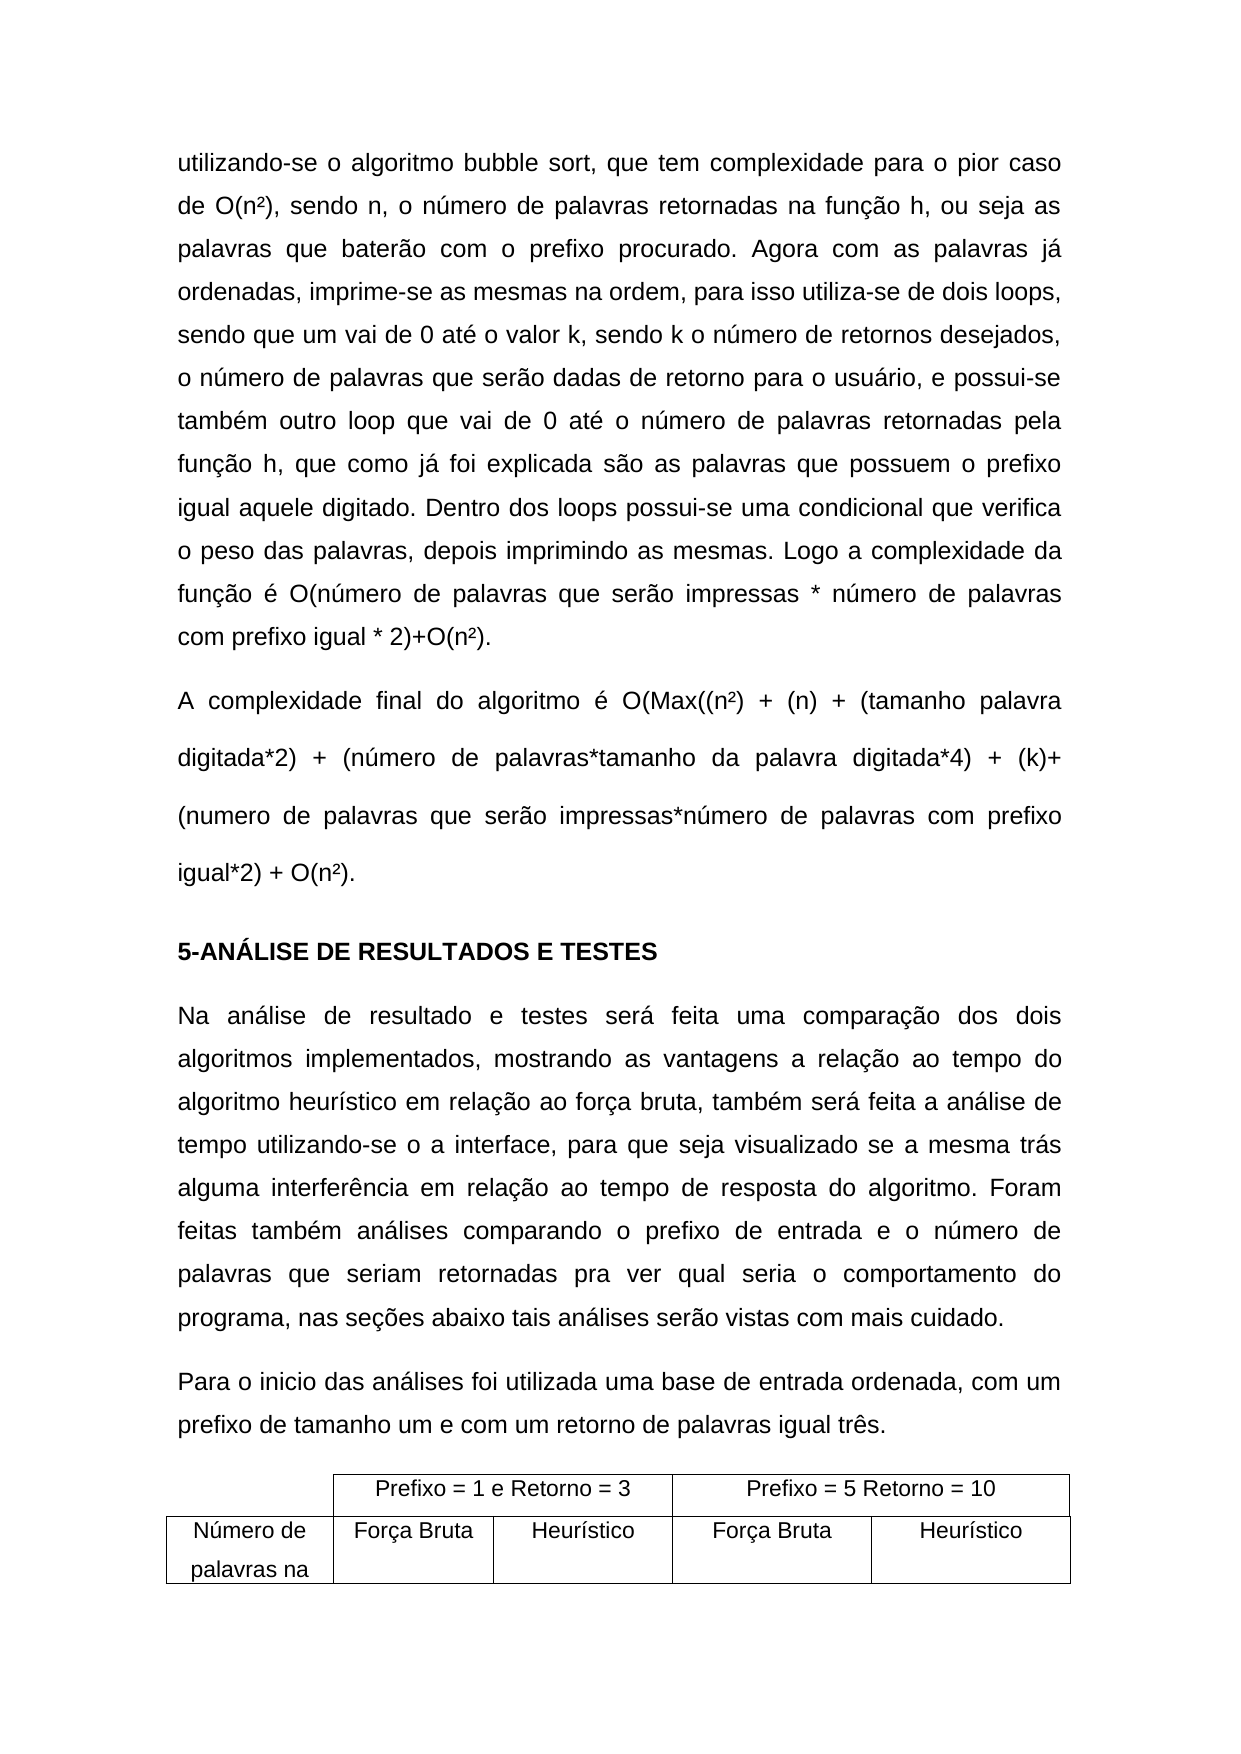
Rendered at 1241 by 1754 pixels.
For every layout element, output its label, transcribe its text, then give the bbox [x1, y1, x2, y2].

table_cell Força Bruta [673, 1517, 871, 1583]
table_cell Heurístico [872, 1517, 1070, 1583]
table_cell Heurístico [494, 1517, 672, 1583]
text A complexidade final do algoritmo é O(Max((n²) + (n) + (tamanho palavra digitada*2) + (número de palavras*tamanho da palavra digitada*4) + (k)+ (numero de palavras que serão impressas*número de palavras com prefixo igual*2) + O(n²). [177, 686, 1063, 887]
table_header Prefixo = 5 Retorno = 10 [673, 1475, 1069, 1516]
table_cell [167, 1517, 333, 1583]
table_cell Força Bruta [334, 1517, 493, 1583]
table_header Prefixo = 1 e Retorno = 3 [334, 1475, 672, 1516]
text Para o inicio das análises foi utilizada uma base de entrada ordenada, com um prefixo de tamanho um e com um retorno de palavras igual três. [177, 1367, 1063, 1438]
text 5-ANÁLISE DE RESULTADOS E TESTES [177, 937, 1063, 966]
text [177, 148, 1063, 651]
text Na análise de resultado e testes será feita uma comparação dos dois algoritmos implementados, mostrando as vantagens a relação ao tempo do algoritmo heurístico em relação ao força bruta, também será feita a análise de tempo utilizando-se o a interface, para que seja visualizado se a mesma trás alguma interferência em relação ao tempo de resposta do algoritmo. Foram feitas também análises comparando o prefixo de entrada e o número de palavras que seriam retornadas pra ver qual seria o comportamento do programa, nas seções abaixo tais análises serão vistas com mais cuidado. [177, 1001, 1063, 1331]
